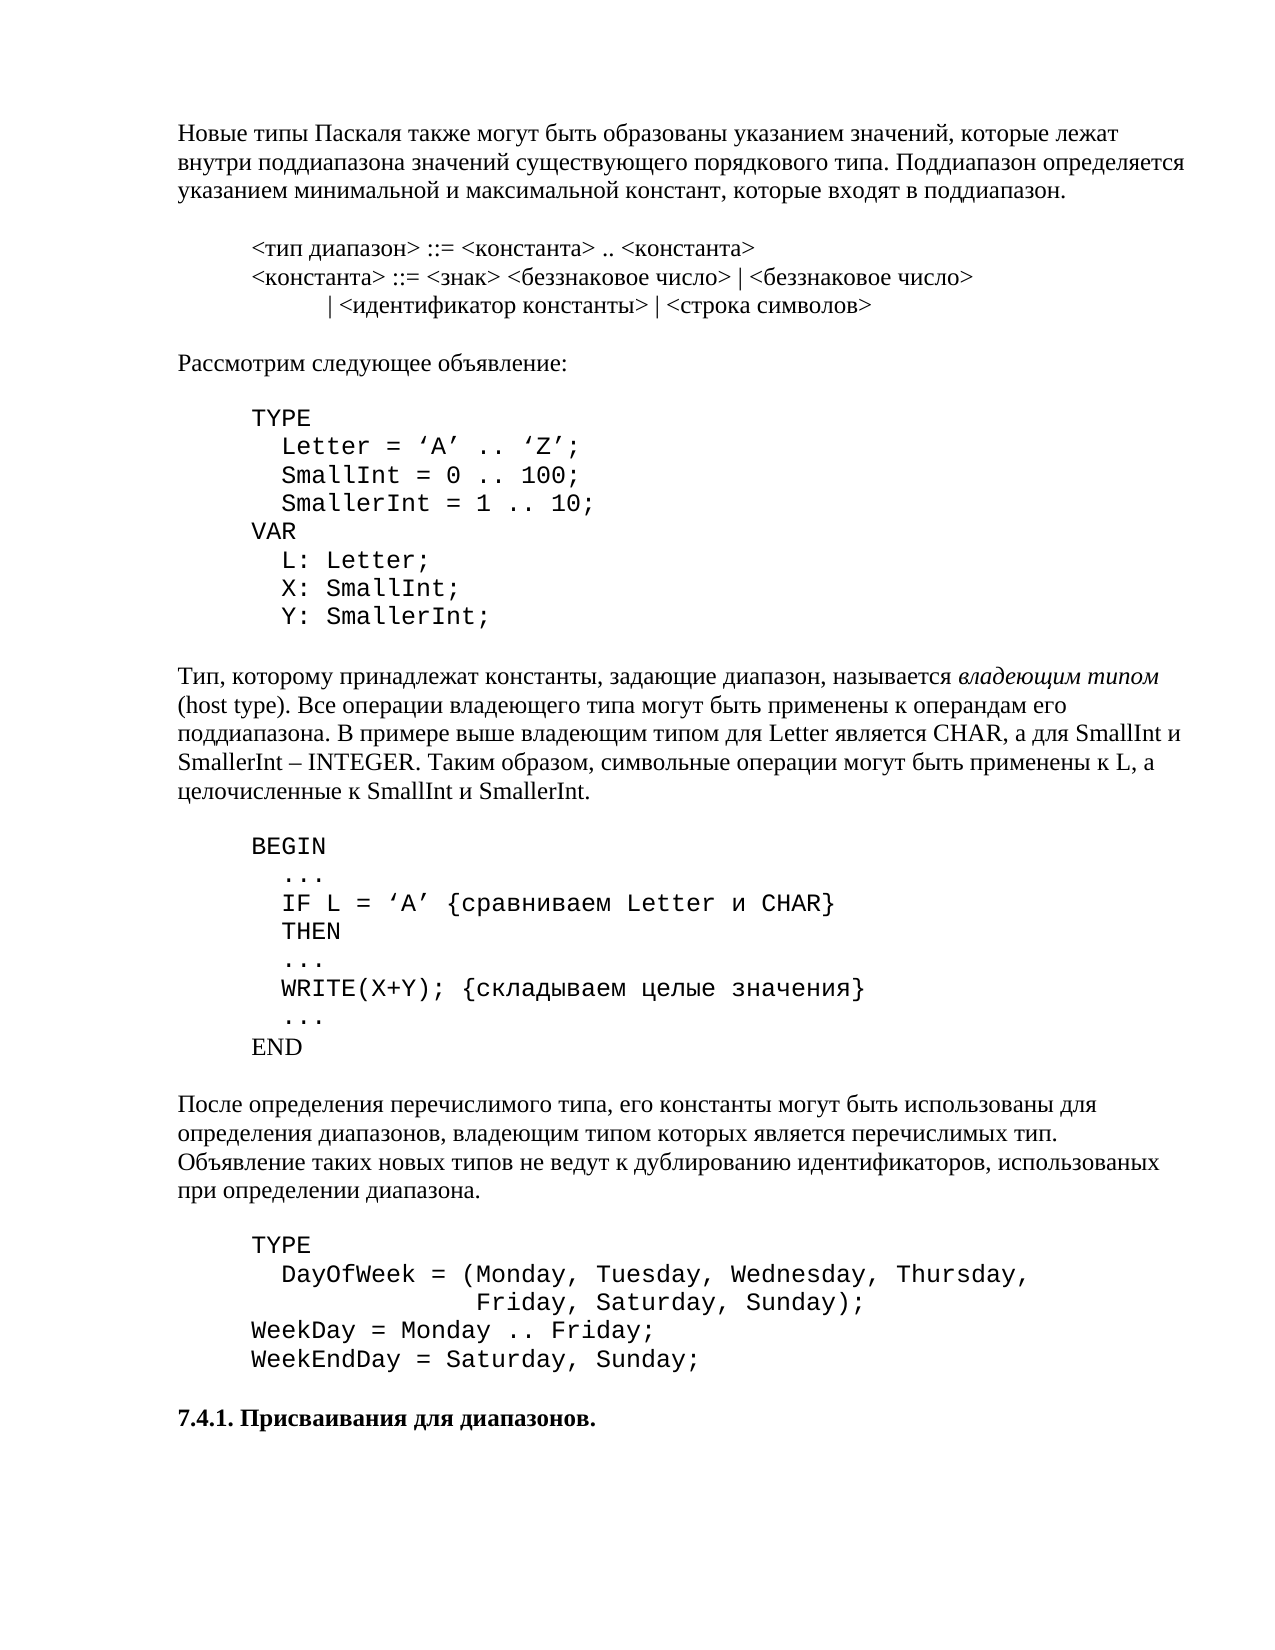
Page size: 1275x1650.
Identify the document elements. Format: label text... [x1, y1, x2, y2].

text ... [251, 947, 1186, 975]
text ... [251, 1003, 1186, 1032]
text IF L = ‘A’ {сравниваем Letter и CHAR} [251, 890, 1186, 918]
text TYPE [251, 406, 1186, 434]
text Friday, Saturday, Sunday); [251, 1290, 1186, 1318]
text Тип, которому принадлежат константы, задающие диапазон, называется владеющим типом (host type). Все операции владеющего типа могут быть применены к операндам его поддиапазона. В примере выше владеющим типом для Letter является CHAR, а для SmallInt и SmallerInt – INTEGER. Таким образом, символьные операции могут быть применены к L, а целочисленные к SmallInt и SmallerInt. [177, 661, 1186, 805]
text Y: SmallerInt; [251, 604, 1186, 632]
text END [251, 1032, 1186, 1061]
text THEN [251, 918, 1186, 947]
text WeekDay = Monday .. Friday; [251, 1318, 1186, 1346]
text DayOfWeek = (Monday, Tuesday, Wednesday, Thursday, [251, 1261, 1186, 1290]
text SmallInt = 0 .. 100; [251, 462, 1186, 491]
text | <идентификатор константы> | <строка символов> [251, 291, 1186, 319]
text ... [251, 862, 1186, 890]
text X: SmallInt; [251, 576, 1186, 604]
text SmallerInt = 1 .. 10; [251, 491, 1186, 519]
text VAR [251, 519, 1186, 547]
text TYPE [251, 1233, 1186, 1261]
text После определения перечислимого типа, его константы могут быть использованы для определения диапазонов, владеющим типом которых является перечислимых тип. Объявление таких новых типов не ведут к дублированию идентификаторов, использованых при определении диапазона. [177, 1089, 1186, 1204]
text 7.4.1. Присваивания для диапазонов. [177, 1403, 1186, 1432]
text Рассмотрим следующее объявление: [177, 348, 1186, 377]
text L: Letter; [251, 547, 1186, 576]
text <константа> ::= <знак> <беззнаковое число> | <беззнаковое число> [251, 262, 1186, 291]
text Letter = ‘A’ .. ‘Z’; [251, 434, 1186, 462]
text BEGIN [251, 833, 1186, 862]
text <тип диапазон> ::= <константа> .. <константа> [251, 233, 1186, 262]
text WRITE(X+Y); {складываем целые значения} [251, 975, 1186, 1003]
text WeekEndDay = Saturday, Sunday; [251, 1346, 1186, 1375]
text Новые типы Паскаля также могут быть образованы указанием значений, которые лежат внутри поддиапазона значений существующего порядкового типа. Поддиапазон определяется указанием минимальной и максимальной констант, которые входят в поддиапазон. [177, 118, 1186, 204]
